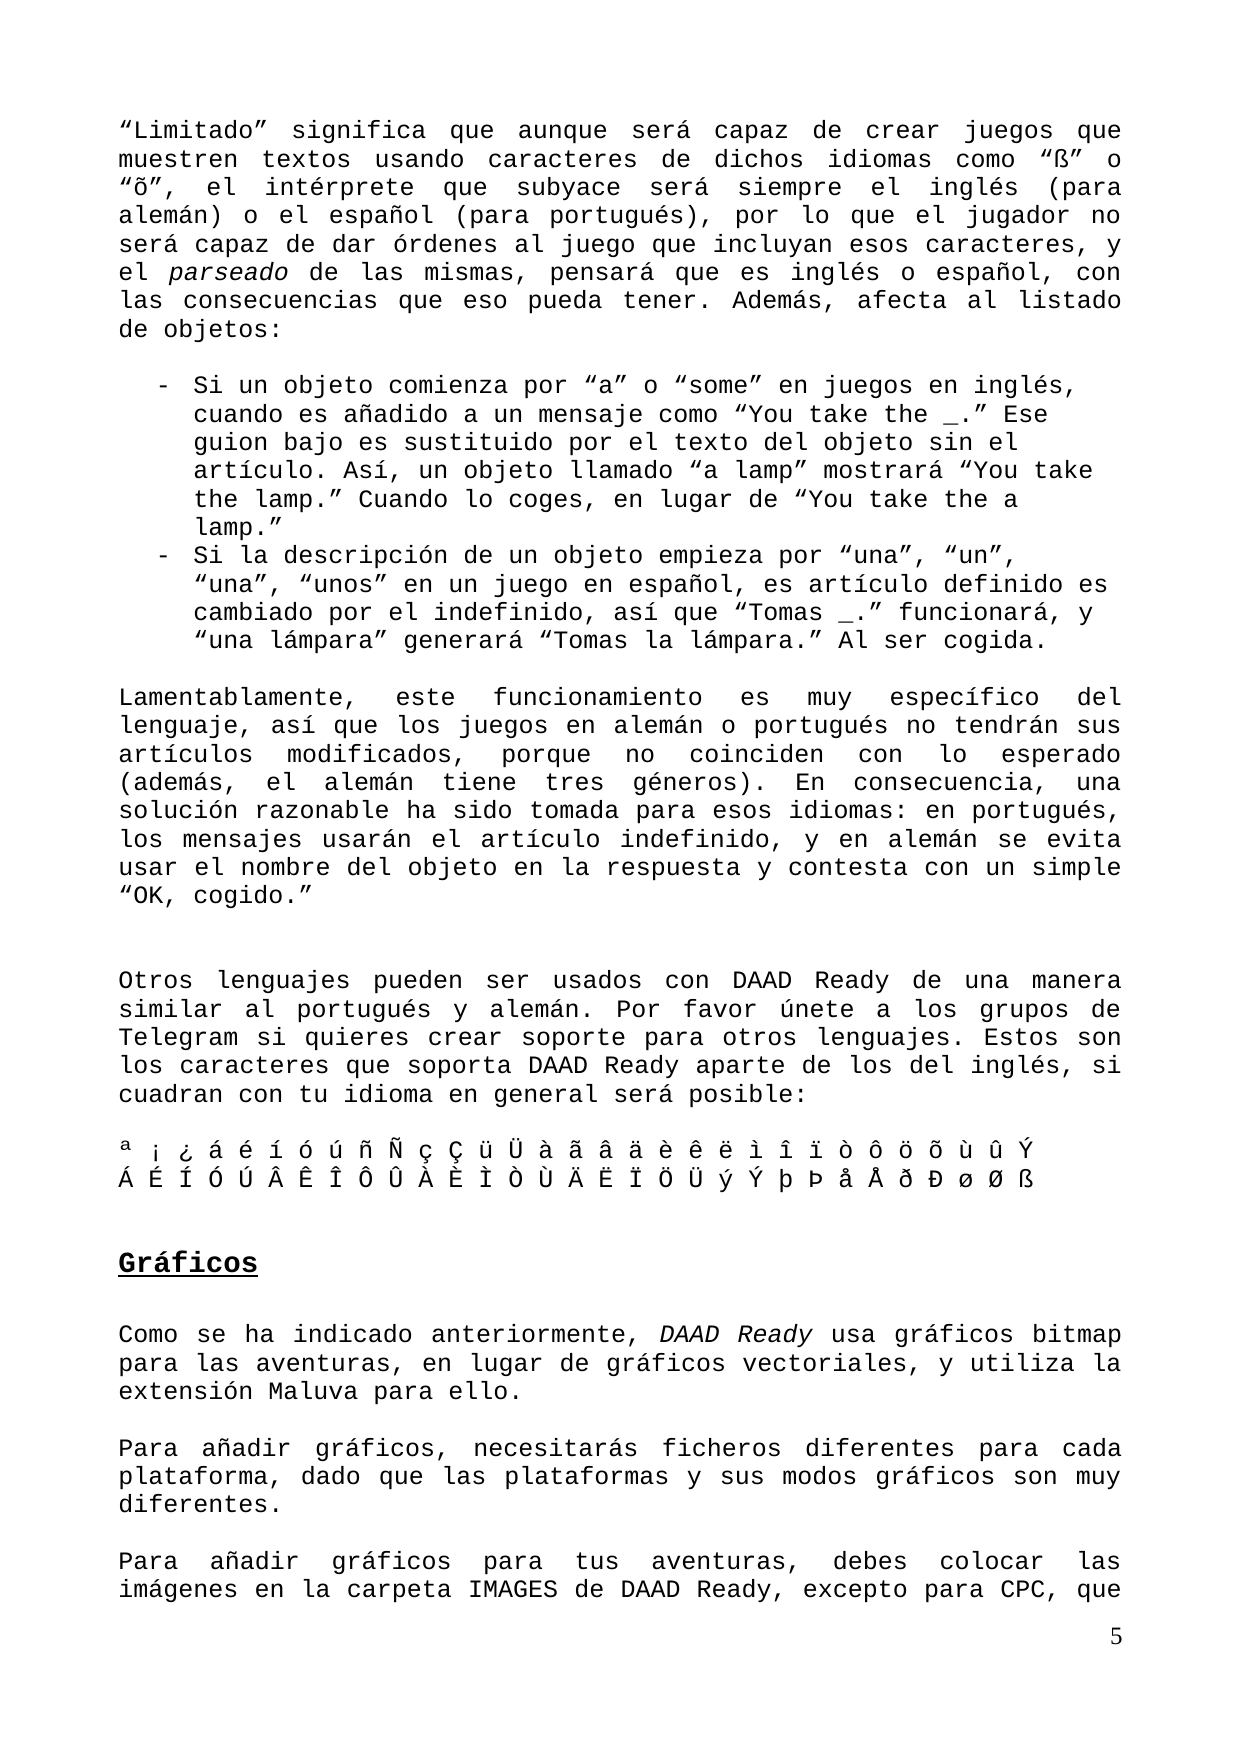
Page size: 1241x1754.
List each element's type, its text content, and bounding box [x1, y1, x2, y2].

text Para añadir gráficos, necesitarás ficheros diferentes para cada plataforma, dado que las plataformas y sus modos gráficos son muy diferentes. [118, 1435, 1122, 1520]
text Á É Í Ó Ú Â Ê Î Ô Û À È Ì Ò Ù Ä Ë Ï Ö Ü ý Ý þ Þ å Å ð Ð ø Ø ß [118, 1166, 1122, 1195]
text Lamentablamente, este funcionamiento es muy específico del lenguaje, así que los juegos en alemán o portugués no tendrán sus artículos modificados, porque no coinciden con lo esperado (además, el alemán tiene tres géneros). En consecuencia, una solución razonable ha sido tomada para esos idiomas: en portugués, los mensajes usarán el artículo indefinido, y en alemán se evita usar el nombre del objeto en la respuesta y contesta con un simple “OK, cogido.” [118, 685, 1122, 911]
text Gráficos [118, 1248, 1122, 1281]
text Como se ha indicado anteriormente, DAAD Ready usa gráficos bitmap para las aventuras, en lugar de gráficos vectoriales, y utiliza la extensión Maluva para ello. [118, 1322, 1122, 1407]
list Si un objeto comienza por “a” o “some” en juegos en inglés, cuando es añadido a un mensaje como “You take the _.” Ese guion bajo es sustituido por el texto del objeto sin el artículo. Así, un objeto llamado “a lamp” mostrará “You take the lamp.” Cuando lo coges, en lugar de “You take the a lamp.” [156, 373, 1122, 543]
text Otros lenguajes pueden ser usados con DAAD Ready de una manera similar al portugués y alemán. Por favor únete a los grupos de Telegram si quieres crear soporte para otros lenguajes. Estos son los caracteres que soporta DAAD Ready aparte de los del inglés, si cuadran con tu idioma en general será posible: [118, 968, 1122, 1110]
text ª ¡ ¿ á é í ó ú ñ Ñ ç Ç ü Ü à ã â ä è ê ë ì î ï ò ô ö õ ù û Ý [118, 1138, 1122, 1166]
text “Limitado” significa que aunque será capaz de crear juegos que muestren textos usando caracteres de dichos idiomas como “ß” o “õ”, el intérprete que subyace será siempre el inglés (para alemán) o el español (para portugués), por lo que el jugador no será capaz de dar órdenes al juego que incluyan esos caracteres, y el parseado de las mismas, pensará que es inglés o español, con las consecuencias que eso pueda tener. Además, afecta al listado de objetos: [118, 118, 1122, 345]
list Si la descripción de un objeto empieza por “una”, “un”, “una”, “unos” en un juego en español, es artículo definido es cambiado por el indefinido, así que “Tomas _.” funcionará, y “una lámpara” generará “Tomas la lámpara.” Al ser cogida. [156, 543, 1122, 656]
